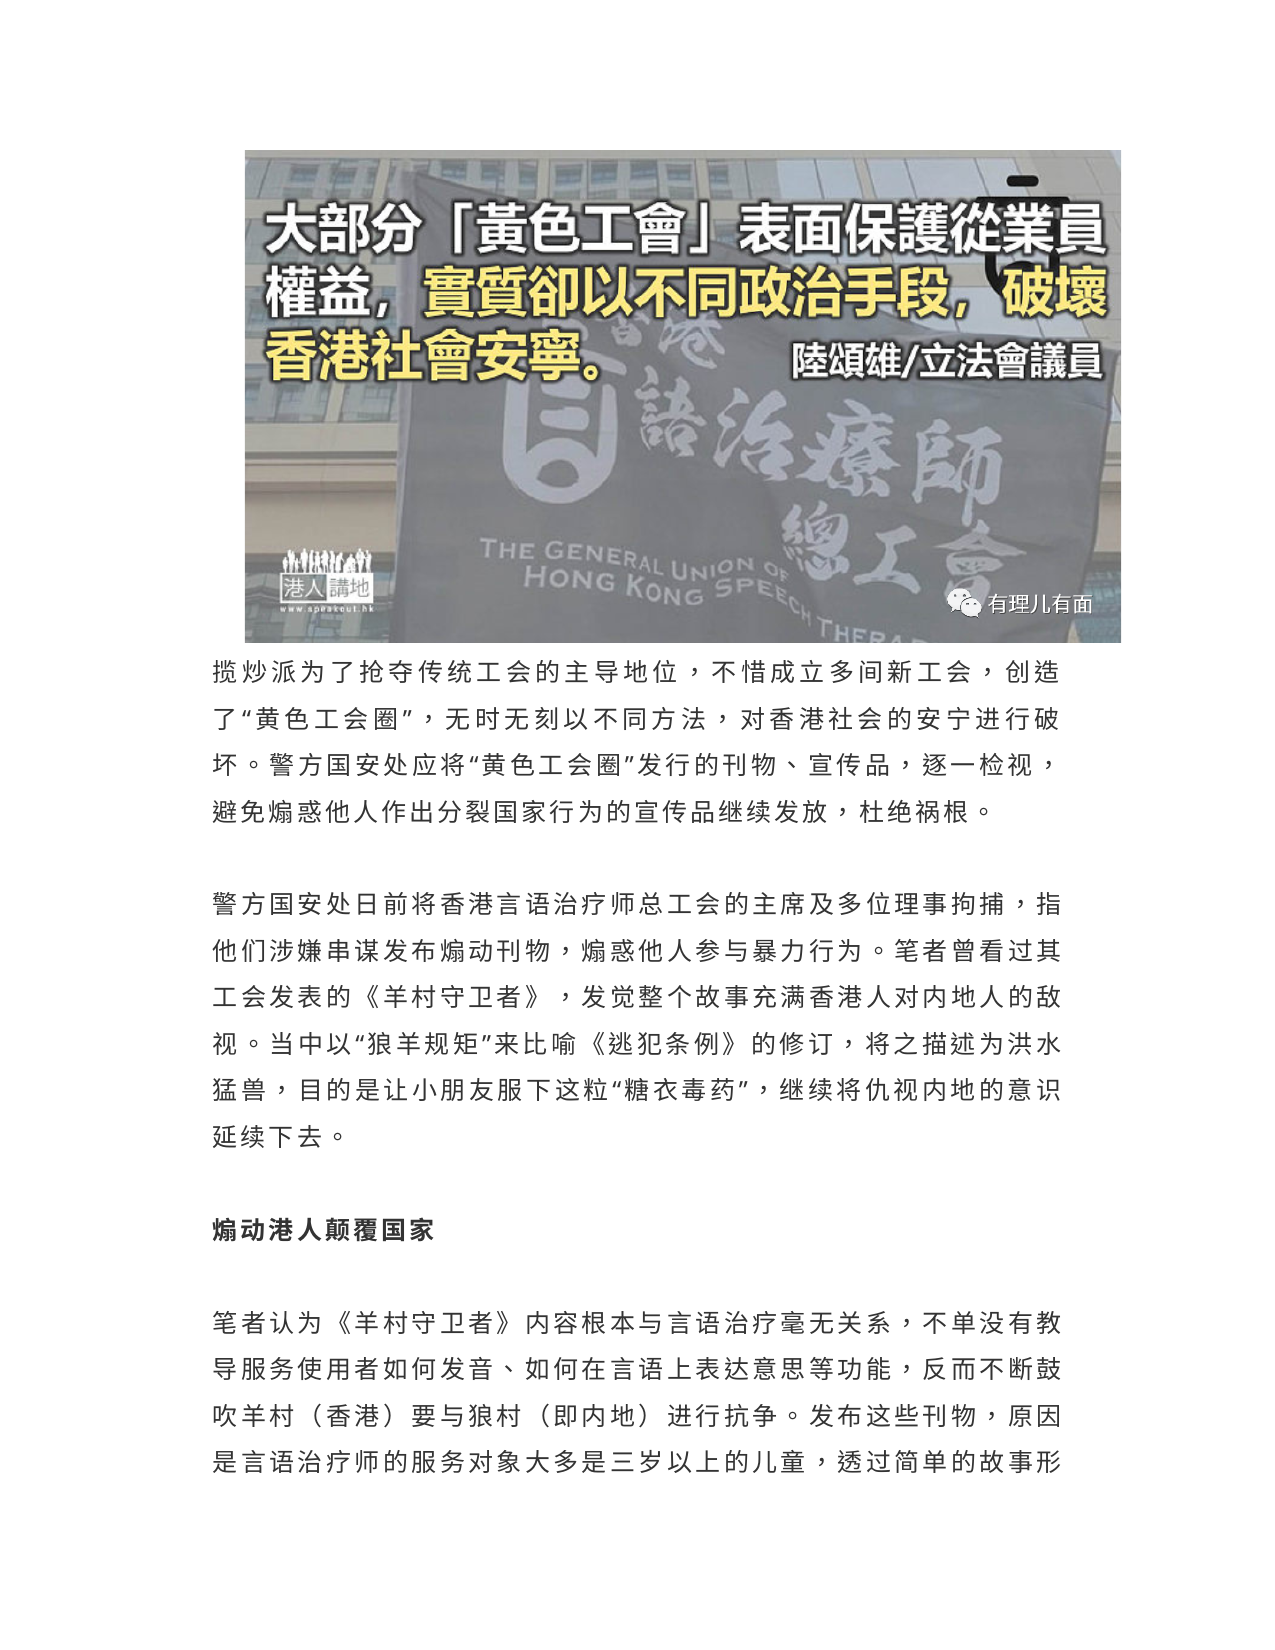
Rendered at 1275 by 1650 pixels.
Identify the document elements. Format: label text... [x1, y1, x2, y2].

text 警方国安处日前将香港言语治疗师总工会的主席及多位理事拘捕，指他们涉嫌串谋发布煽动刊物，煽惑他人参与暴力行为。笔者曾看过其工会发表的《羊村守卫者》，发觉整个故事充满香港人对内地人的敌视。当中以“狼羊规矩”来比喻《逃犯条例》的修订，将之描述为洪水猛兽，目的是让小朋友服下这粒“糖衣毒药”，继续将仇视内地的意识延续下去。 [212, 875, 1062, 1153]
text 揽炒派为了抢夺传统工会的主导地位，不惜成立多间新工会，创造了“黄色工会圈”，无时无刻以不同方法，对香港社会的安宁进行破坏。警方国安处应将“黄色工会圈”发行的刊物、宣传品，逐一检视，避免煽惑他人作出分裂国家行为的宣传品继续发放，杜绝祸根。 [212, 642, 1062, 828]
picture [244, 150, 1122, 643]
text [212, 1293, 1062, 1479]
text 煽动港人颠覆国家 [212, 1200, 1062, 1246]
